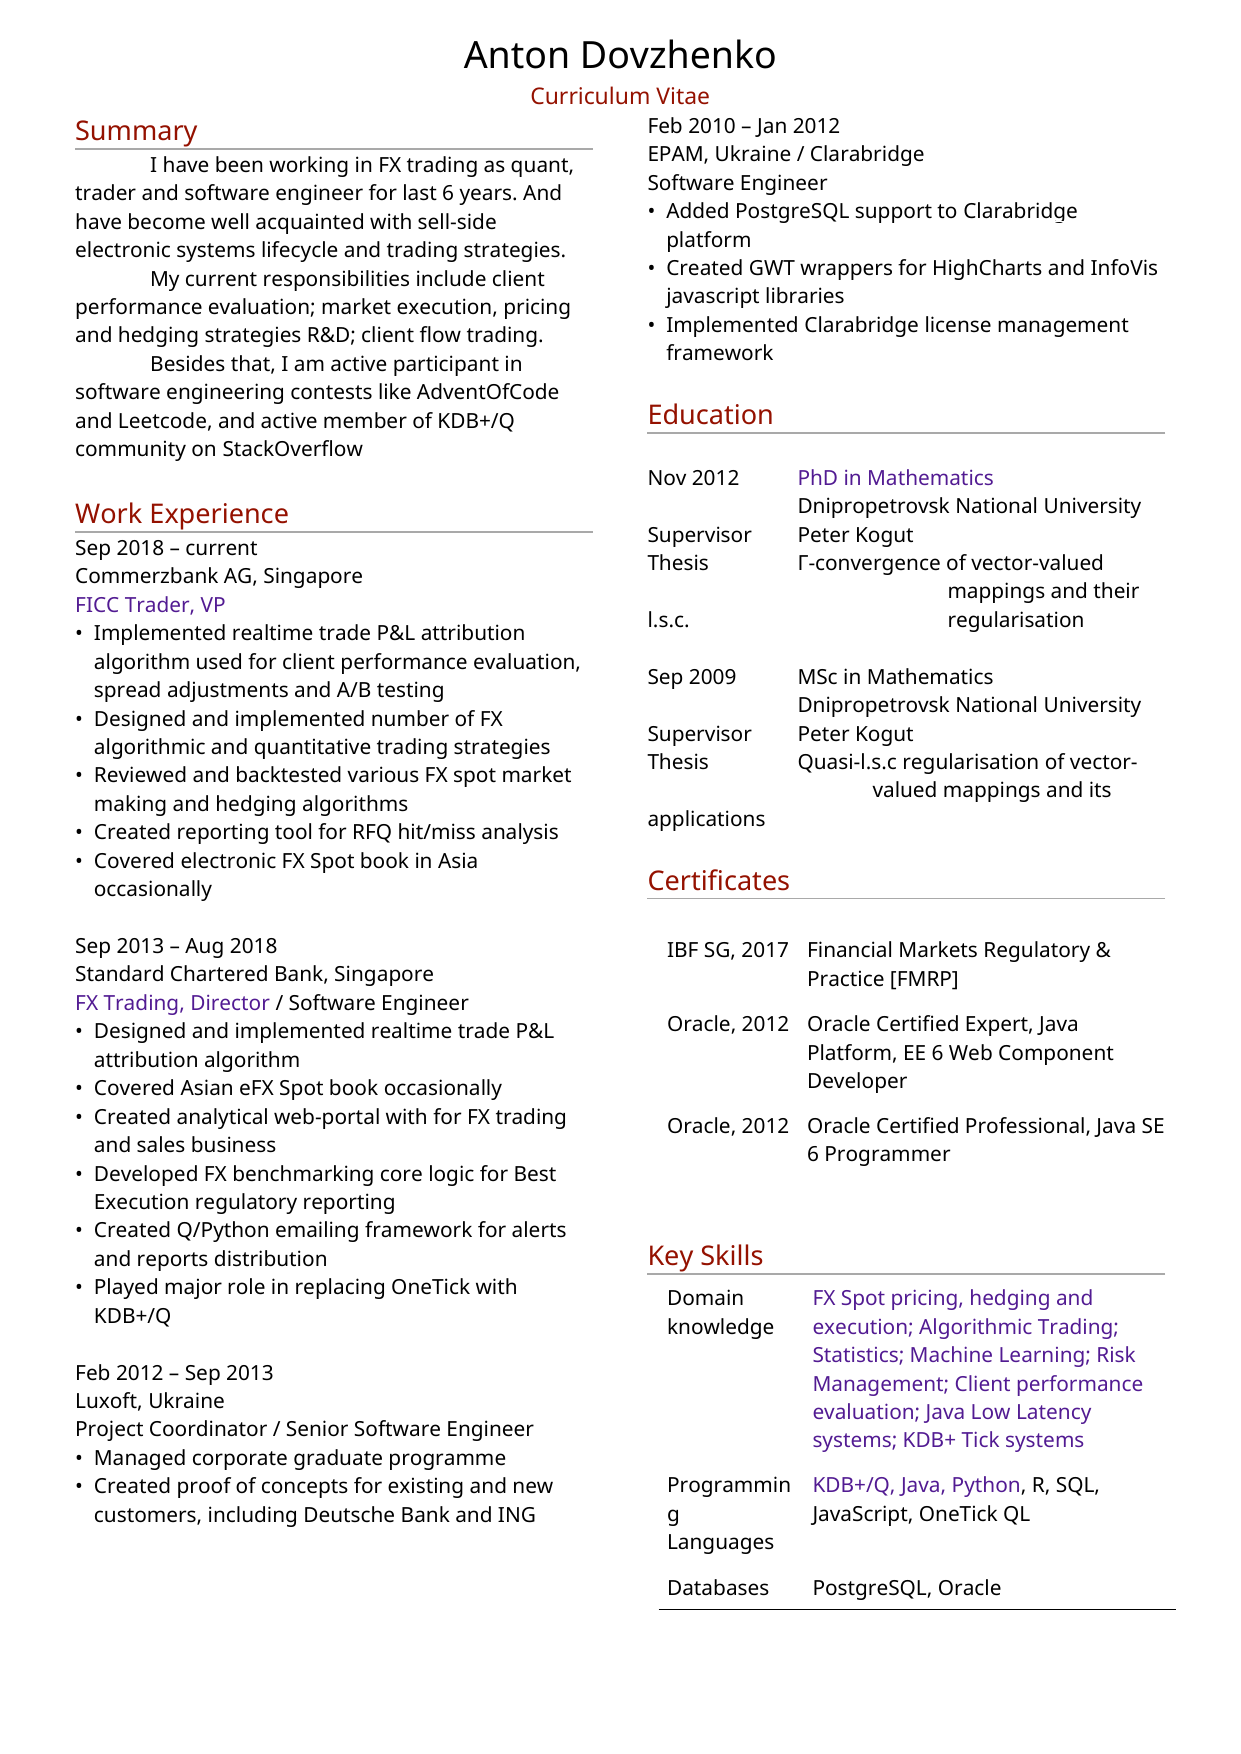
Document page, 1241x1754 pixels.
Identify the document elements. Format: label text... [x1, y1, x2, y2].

table_cell Oracle Certified Professional, Java SE 6 Programmer [799, 1103, 1176, 1176]
text Supervisor Peter Kogut [647, 520, 1165, 548]
text I have been working in FX trading as quant, trader and software engineer for last 6 years. And have become well acquainted with sell-side electronic systems lifecycle and trading strategies. [75, 150, 593, 264]
text Project Coordinator / Senior Software Engineer [75, 1414, 593, 1443]
table_cell Oracle, 2012 [659, 1103, 798, 1176]
text Feb 2012 – Sep 2013 [75, 1358, 593, 1386]
table_cell Oracle, 2012 [659, 1001, 798, 1103]
list Designed and implemented number of FX algorithmic and quantitative trading strategies [75, 704, 593, 761]
table_header IBF SG, 2017 [659, 927, 798, 1001]
list Created GWT wrappers for HighCharts and InfoVis javascript libraries [647, 253, 1165, 310]
text Thesis Г-convergence of vector-valued mappings and their l.s.c. regularisation [647, 548, 1165, 633]
text Work Experience [75, 494, 593, 531]
list Reviewed and backtested various FX spot market making and hedging algorithms [75, 761, 593, 817]
table_header Financial Markets Regulatory & Practice [FMRP] [799, 927, 1176, 1001]
list Managed corporate graduate programme [75, 1443, 593, 1471]
text Anton Dovzhenko [75, 29, 1165, 80]
list Added PostgreSQL support to Clarabridge platform [647, 196, 1165, 253]
list Implemented realtime trade P&L attribution algorithm used for client performance evaluation, spread adjustments and A/B testing [75, 618, 593, 704]
text My current responsibilities include client performance evaluation; market execution, pricing and hedging strategies R&D; client flow trading. [75, 264, 593, 349]
list Created reporting tool for RFQ hit/miss analysis [75, 817, 593, 846]
text Curriculum Vitae [75, 80, 1165, 111]
text Feb 2010 – Jan 2012 [647, 111, 1165, 139]
list Covered Asian eFX Spot book occasionally [75, 1073, 593, 1102]
table_cell KDB+/Q, Java, Python, R, SQL, JavaScript, OneTick QL [804, 1462, 1176, 1564]
table_cell Databases [659, 1564, 804, 1609]
text Software Engineer [647, 168, 1165, 196]
text Key Skills [647, 1236, 1165, 1273]
text Thesis Quasi-l.s.c regularisation of vector- valued mappings and its applications [647, 747, 1165, 832]
list Covered electronic FX Spot book in Asia occasionally [75, 846, 593, 903]
text Sep 2013 – Aug 2018 [75, 931, 593, 959]
text Commerzbank AG, Singapore [75, 561, 593, 590]
text Summary [75, 111, 593, 148]
text FICC Trader, VP [75, 590, 593, 618]
list Created proof of concepts for existing and new customers, including Deutsche Bank and ING [75, 1471, 593, 1528]
list Played major role in replacing OneTick with KDB+/Q [75, 1272, 593, 1329]
text Besides that, I am active participant in software engineering contests like AdventOfCode and Leetcode, and active member of KDB+/Q community on StackOverflow [75, 349, 593, 463]
list Implemented Clarabridge license management framework [647, 310, 1165, 367]
text Nov 2012 PhD in Mathematics [647, 463, 1165, 491]
table_header Domain knowledge [659, 1275, 804, 1462]
text FX Trading, Director / Software Engineer [75, 988, 593, 1016]
list Created analytical web-portal with for FX trading and sales business [75, 1102, 593, 1159]
table_cell Programming Languages [659, 1462, 804, 1564]
text Supervisor Peter Kogut [647, 719, 1165, 747]
table_cell Oracle Certified Expert, Java Platform, EE 6 Web Component Developer [799, 1001, 1176, 1103]
text Dnipropetrovsk National University [647, 491, 1165, 520]
text Luxoft, Ukraine [75, 1386, 593, 1414]
text Sep 2018 – current [75, 533, 593, 561]
table_cell PostgreSQL, Oracle [804, 1564, 1176, 1609]
text Dnipropetrovsk National University [647, 690, 1165, 719]
text Sep 2009 MSc in Mathematics [647, 662, 1165, 690]
list Designed and implemented realtime trade P&L attribution algorithm [75, 1016, 593, 1073]
list Created Q/Python emailing framework for alerts and reports distribution [75, 1216, 593, 1272]
table_header FX Spot pricing, hedging and execution; Algorithmic Trading; Statistics; Machine Learning; Risk Management; Client performance evaluation; Java Low Latency systems; KDB+ Tick systems [804, 1275, 1176, 1462]
text Education [647, 395, 1165, 432]
text Standard Chartered Bank, Singapore [75, 959, 593, 988]
text Certificates [647, 861, 1165, 898]
text EPAM, Ukraine / Clarabridge [647, 139, 1165, 168]
list Developed FX benchmarking core logic for Best Execution regulatory reporting [75, 1159, 593, 1216]
